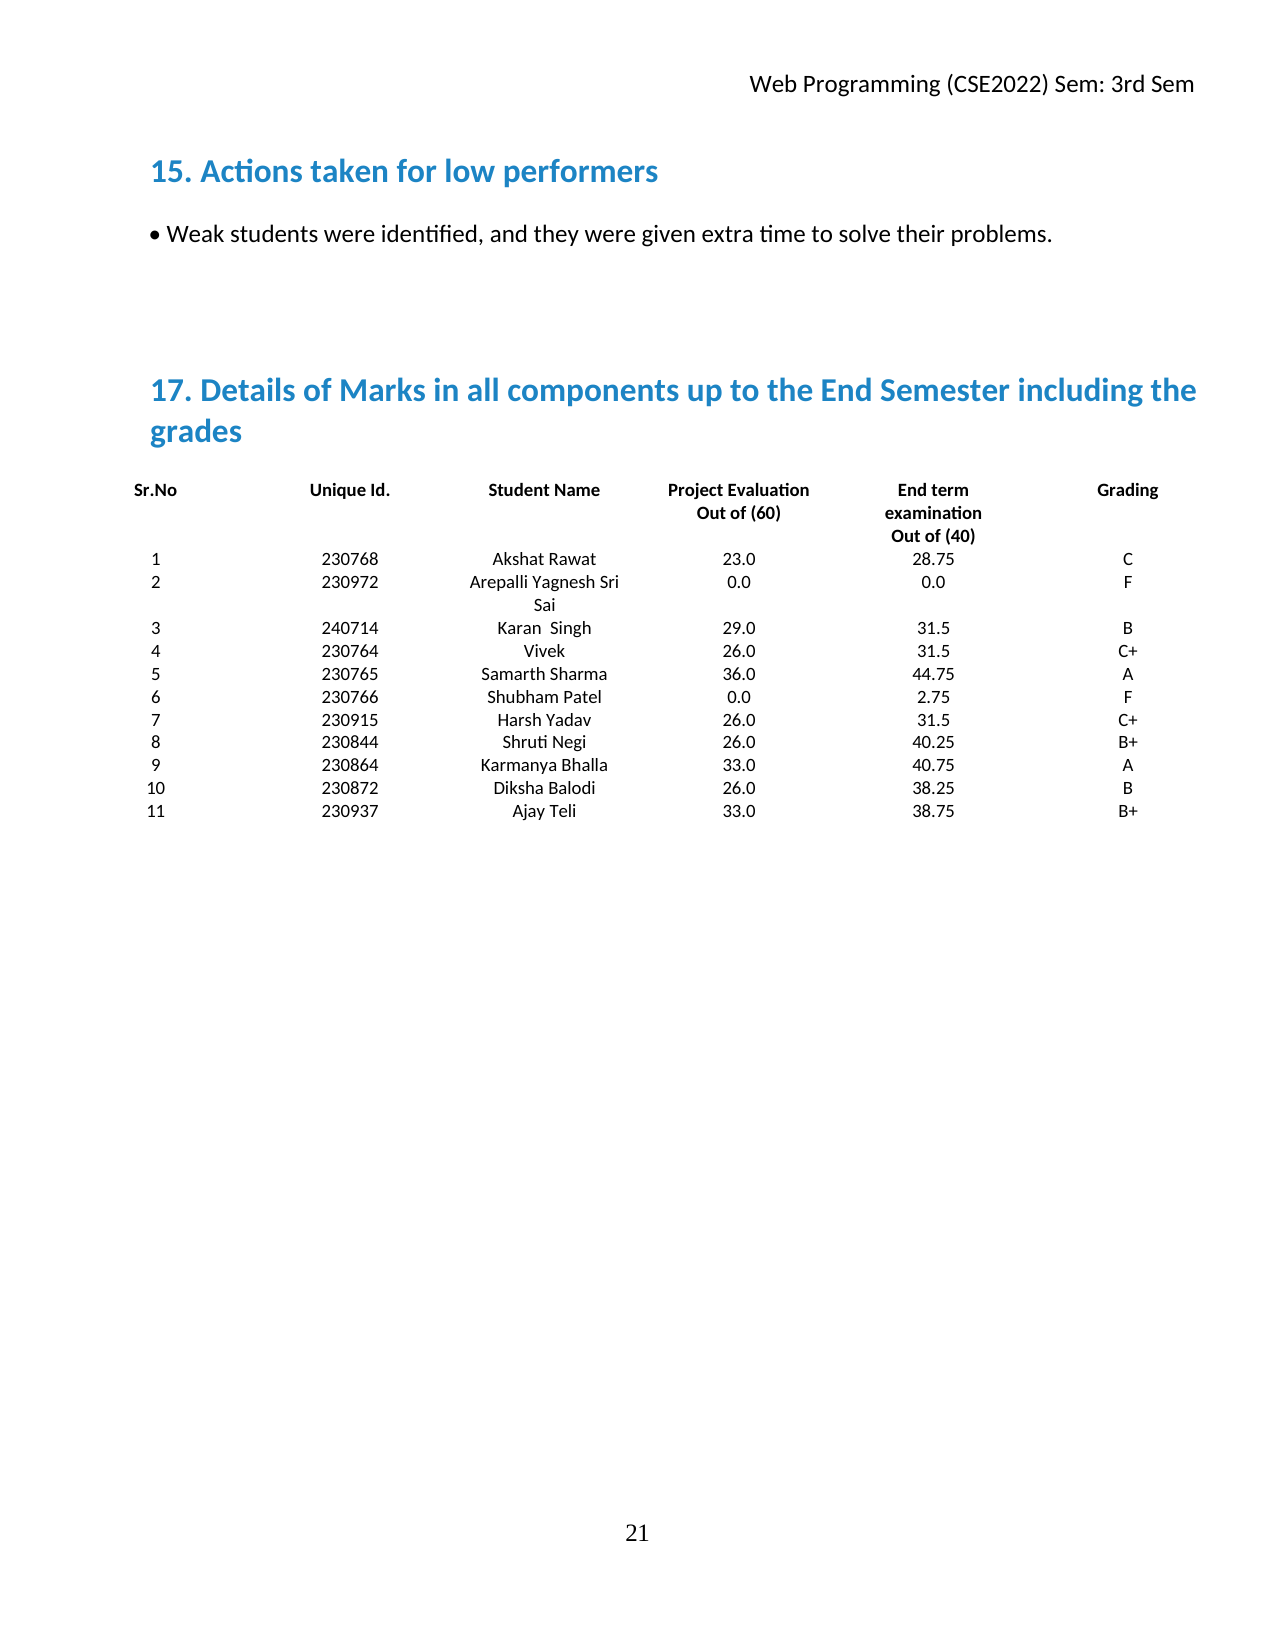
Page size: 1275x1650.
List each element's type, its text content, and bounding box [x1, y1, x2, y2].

table_cell 7 [58, 708, 253, 731]
table_cell Shubham Patel [447, 685, 642, 708]
table_cell A [1031, 754, 1225, 776]
table_cell Karan Singh [447, 616, 642, 639]
table_cell 0.0 [836, 570, 1031, 616]
table_cell 26.0 [642, 639, 836, 662]
table_cell Diksha Balodi [447, 776, 642, 799]
table_cell 230764 [253, 639, 447, 662]
table_cell Akshat Rawat [447, 547, 642, 570]
table_header Grading [1031, 479, 1225, 547]
table_cell 10 [58, 776, 253, 799]
table_cell F [1031, 570, 1225, 616]
table_cell 23.0 [642, 547, 836, 570]
table_cell 31.5 [836, 708, 1031, 731]
table_cell 40.75 [836, 754, 1031, 776]
table_cell C+ [1031, 708, 1225, 731]
table_cell B [1031, 616, 1225, 639]
table_cell 11 [58, 799, 253, 822]
table_cell 6 [58, 685, 253, 708]
table_header Sr.No [58, 479, 253, 547]
table_cell B+ [1031, 731, 1225, 753]
table_cell 38.75 [836, 799, 1031, 822]
table_cell 31.5 [836, 639, 1031, 662]
table_cell 240714 [253, 616, 447, 639]
table_header Unique Id. [253, 479, 447, 547]
subtitle 15. Actions taken for low performers [150, 150, 1225, 190]
table_cell 3 [58, 616, 253, 639]
table_cell A [1031, 662, 1225, 685]
table_cell B [1031, 776, 1225, 799]
table_cell 36.0 [642, 662, 836, 685]
table_cell Shruti Negi [447, 731, 642, 753]
table_cell 230864 [253, 754, 447, 776]
table_cell 2 [58, 570, 253, 616]
table_cell Samarth Sharma [447, 662, 642, 685]
table_header End term examination Out of (40) [836, 479, 1031, 547]
table_cell Harsh Yadav [447, 708, 642, 731]
table_cell 1 [58, 547, 253, 570]
table_cell 0.0 [642, 685, 836, 708]
table_cell 5 [58, 662, 253, 685]
table_cell 31.5 [836, 616, 1031, 639]
table_cell 230937 [253, 799, 447, 822]
subtitle 17. Details of Marks in all components up to the End Semester including the grades [150, 369, 1225, 451]
table_cell 29.0 [642, 616, 836, 639]
table_cell 230766 [253, 685, 447, 708]
table_cell F [1031, 685, 1225, 708]
table_cell Ajay Teli [447, 799, 642, 822]
table_cell 26.0 [642, 731, 836, 753]
table_cell 8 [58, 731, 253, 753]
table_cell Karmanya Bhalla [447, 754, 642, 776]
table_header Project Evaluation Out of (60) [642, 479, 836, 547]
text • Weak students were identified, and they were given extra time to solve their problems. [148, 218, 1225, 249]
table_cell 230765 [253, 662, 447, 685]
table_cell 33.0 [642, 754, 836, 776]
table_cell 230872 [253, 776, 447, 799]
table_cell 230915 [253, 708, 447, 731]
table_cell 0.0 [642, 570, 836, 616]
table_cell 2.75 [836, 685, 1031, 708]
table_cell 26.0 [642, 708, 836, 731]
table_cell 26.0 [642, 776, 836, 799]
table_cell B+ [1031, 799, 1225, 822]
table_cell C [1031, 547, 1225, 570]
table_cell 4 [58, 639, 253, 662]
table_cell C+ [1031, 639, 1225, 662]
table_header Student Name [447, 479, 642, 547]
table_cell 230972 [253, 570, 447, 616]
table_cell Arepalli Yagnesh Sri Sai [447, 570, 642, 616]
table_cell 230768 [253, 547, 447, 570]
table_cell 230844 [253, 731, 447, 753]
table_cell 28.75 [836, 547, 1031, 570]
table_cell 38.25 [836, 776, 1031, 799]
table_cell 44.75 [836, 662, 1031, 685]
table_cell 9 [58, 754, 253, 776]
table_cell 33.0 [642, 799, 836, 822]
table_cell Vivek [447, 639, 642, 662]
table_cell 40.25 [836, 731, 1031, 753]
